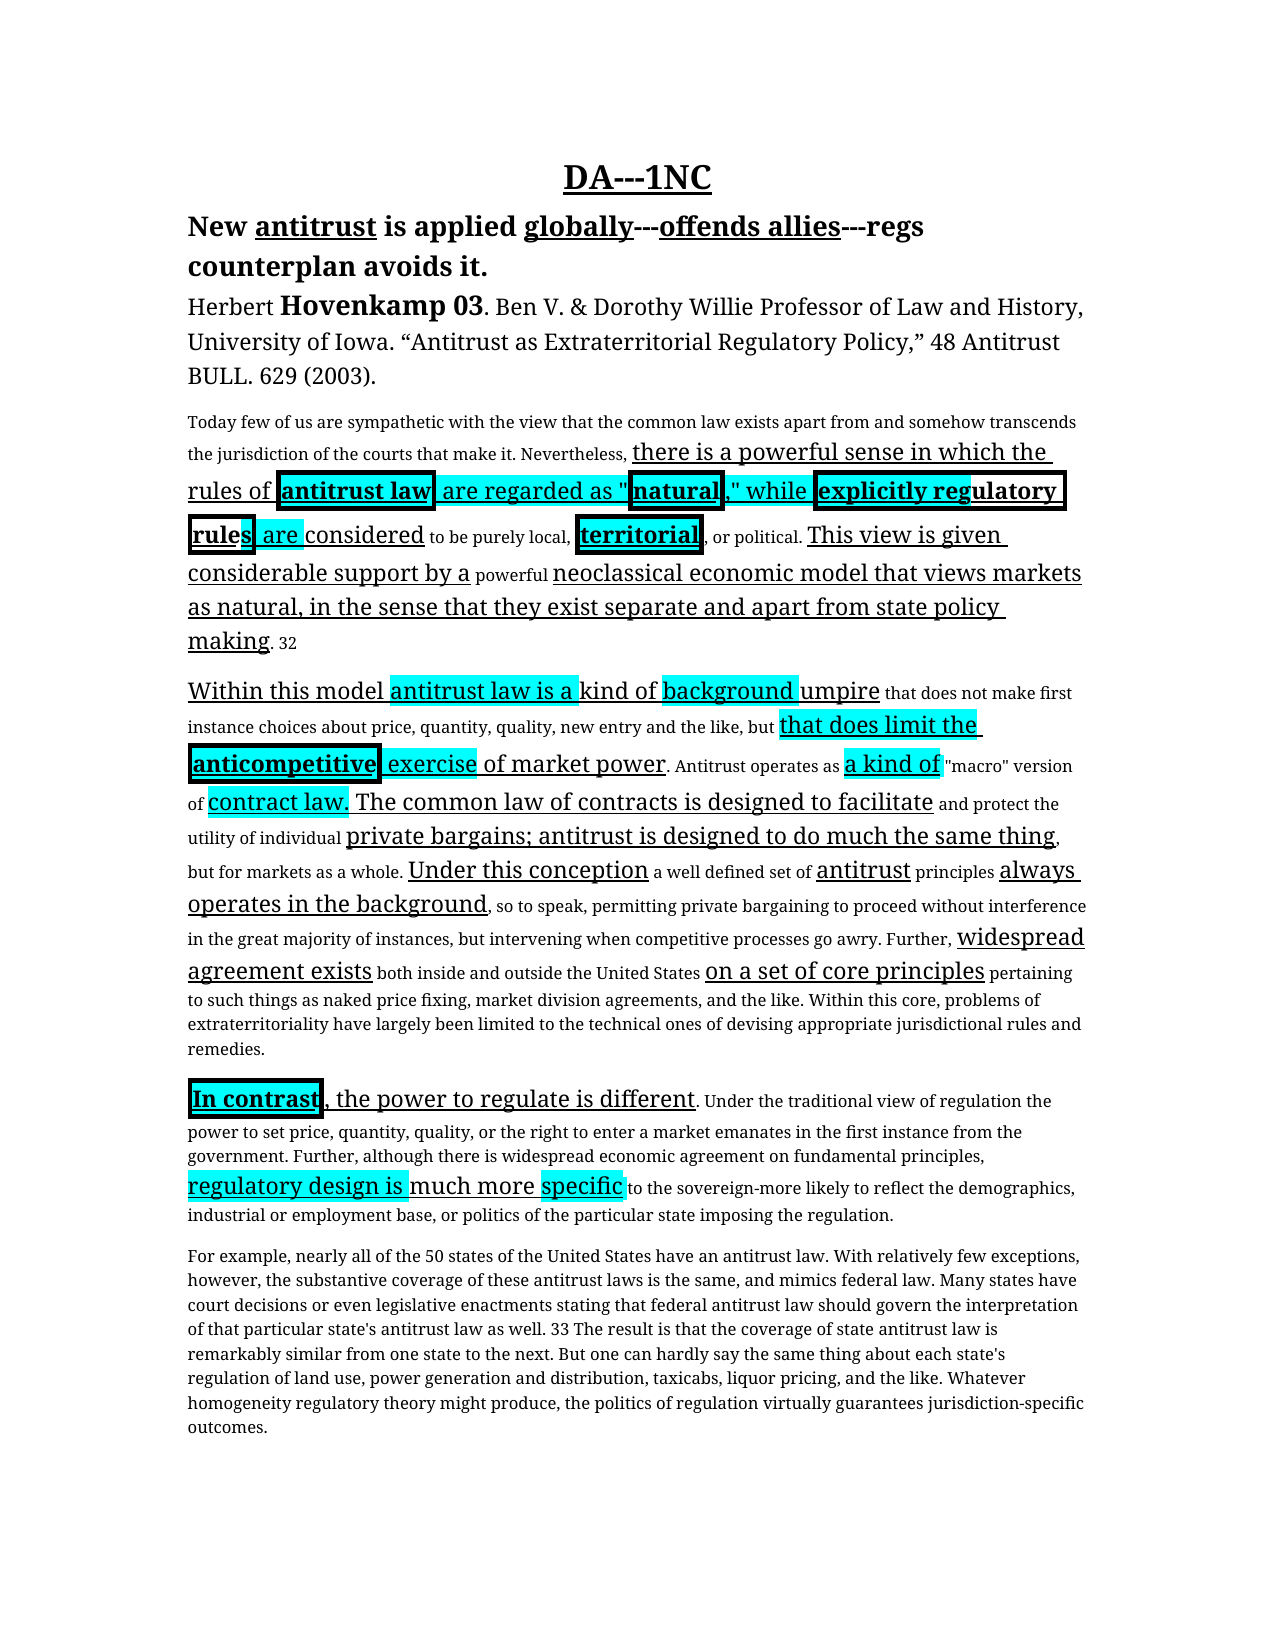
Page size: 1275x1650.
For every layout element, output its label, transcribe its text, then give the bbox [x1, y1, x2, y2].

text Within this model antitrust law is a kind of background umpire that does not make first instance choices about price, quantity, quality, new entry and the like, but that does limit the anticompetitive exercise of market power. Antitrust operates as a kind of "macro" version of contract law. The common law of contracts is designed to facilitate and protect the utility of individual private bargains; antitrust is designed to do much the same thing, but for markets as a whole. Under this conception a well defined set of antitrust principles always operates in the background, so to speak, permitting private bargaining to proceed without interference in the great majority of instances, but intervening when competitive processes go awry. Further, widespread agreement exists both inside and outside the United States on a set of core principles pertaining to such things as naked price fixing, market division agreements, and the like. Within this core, problems of extraterritoriality have largely been limited to the technical ones of devising appropriate jurisdictional rules and remedies. [187, 675, 1087, 1060]
text Herbert Hovenkamp 03. Ben V. & Dorothy Willie Professor of Law and History, University of Iowa. “Antitrust as Extraterritorial Regulatory Policy,” 48 Antitrust BULL. 629 (2003). [187, 287, 1087, 391]
subtitle New antitrust is applied globally---offends allies---regs counterplan avoids it. [187, 207, 1087, 284]
text Today few of us are sympathetic with the view that the common law exists apart from and somehow transcends the jurisdiction of the courts that make it. Nevertheless, there is a powerful sense in which the rules of antitrust law are regarded as "natural," while explicitly regulatory rules are considered to be purely local, territorial, or political. This view is given considerable support by a powerful neoclassical economic model that views markets as natural, in the sense that they exist separate and apart from state policy making. 32 [187, 410, 1087, 656]
text In contrast, the power to regulate is different. Under the traditional view of regulation the power to set price, quantity, quality, or the right to enter a market emanates in the first instance from the government. Further, although there is widespread economic agreement on fundamental principles, regulatory design is much more specific to the sovereign-more likely to reflect the demographics, industrial or employment base, or politics of the particular state imposing the regulation. [187, 1078, 1087, 1226]
text For example, nearly all of the 50 states of the United States have an antitrust law. With relatively few exceptions, however, the substantive coverage of these antitrust laws is the same, and mimics federal law. Many states have court decisions or even legislative enactments stating that federal antitrust law should govern the interpretation of that particular state's antitrust law as well. 33 The result is that the coverage of state antitrust law is remarkably similar from one state to the next. But one can hardly say the same thing about each state's regulation of land use, power generation and distribution, taxicabs, liquor pricing, and the like. Whatever homogeneity regulatory theory might produce, the politics of regulation virtually guarantees jurisdiction-specific outcomes. [187, 1244, 1087, 1438]
subtitle DA---1NC [187, 154, 1087, 199]
